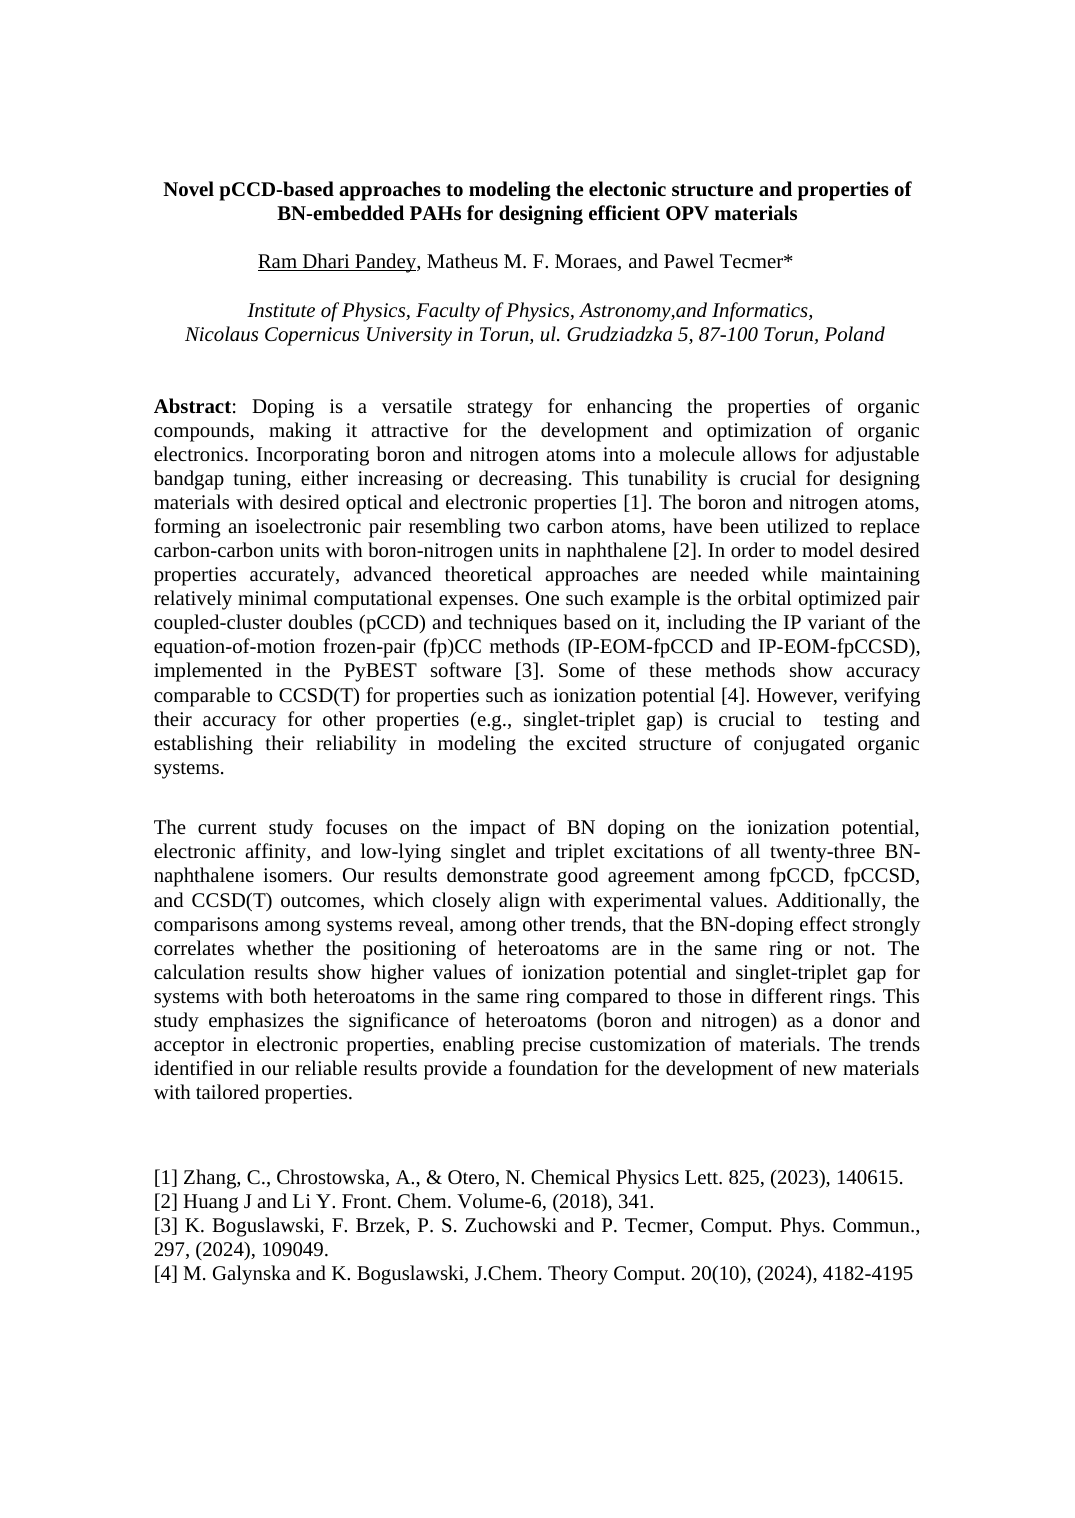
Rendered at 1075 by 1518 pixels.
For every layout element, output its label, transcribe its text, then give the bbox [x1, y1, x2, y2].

text Ram Dhari Pandey, Matheus M. F. Moraes, and Pawel Tecmer* [153, 249, 921, 273]
text [4] M. Galynska and K. Boguslawski, J.Chem. Theory Comput. 20(10), (2024), 4182-4195 [153, 1261, 921, 1285]
text Institute of Physics, Faculty of Physics, Astronomy,and Informatics, [153, 297, 921, 322]
text [3] K. Boguslawski, F. Brzek, P. S. Zuchowski and P. Tecmer, Comput. Phys. Commun., 297, (2024), 109049. [153, 1213, 921, 1261]
text Nicolaus Copernicus University in Torun, ul. Grudziadzka 5, 87-100 Torun, Poland [153, 322, 921, 346]
text [2] Huang J and Li Y. Front. Chem. Volume-6, (2018), 341. [153, 1189, 921, 1213]
text Novel pCCD-based approaches to modeling the electonic structure and properties of BN-embedded PAHs for designing efficient OPV materials [153, 177, 921, 225]
text [1] Zhang, C., Chrostowska, A., & Otero, N. Chemical Physics Lett. 825, (2023), 140615. [153, 1165, 921, 1189]
text The current study focuses on the impact of BN doping on the ionization potential, electronic affinity, and low-lying singlet and triplet excitations of all twenty-three BN-naphthalene isomers. Our results demonstrate good agreement among fpCCD, fpCCSD, and CCSD(T) outcomes, which closely align with experimental values. Additionally, the comparisons among systems reveal, among other trends, that the BN-doping effect strongly correlates whether the positioning of heteroatoms are in the same ring or not. The calculation results show higher values of ionization potential and singlet-triplet gap for systems with both heteroatoms in the same ring compared to those in different rings. This study emphasizes the significance of heteroatoms (boron and nitrogen) as a donor and acceptor in electronic properties, enabling precise customization of materials. The trends identified in our reliable results provide a foundation for the development of new materials with tailored properties. [153, 815, 921, 1104]
text Abstract: Doping is a versatile strategy for enhancing the properties of organic compounds, making it attractive for the development and optimization of organic electronics. Incorporating boron and nitrogen atoms into a molecule allows for adjustable bandgap tuning, either increasing or decreasing. This tunability is crucial for designing materials with desired optical and electronic properties [1]. The boron and nitrogen atoms, forming an isoelectronic pair resembling two carbon atoms, have been utilized to replace carbon-carbon units with boron-nitrogen units in naphthalene [2]. In order to model desired properties accurately, advanced theoretical approaches are needed while maintaining relatively minimal computational expenses. One such example is the orbital optimized pair coupled-cluster doubles (pCCD) and techniques based on it, including the IP variant of the equation-of-motion frozen-pair (fp)CC methods (IP-EOM-fpCCD and IP-EOM-fpCCSD), implemented in the PyBEST software [3]. Some of these methods show accuracy comparable to CCSD(T) for properties such as ionization potential [4]. However, verifying their accuracy for other properties (e.g., singlet-triplet gap) is crucial to testing and establishing their reliability in modeling the excited structure of conjugated organic systems. [153, 394, 921, 779]
